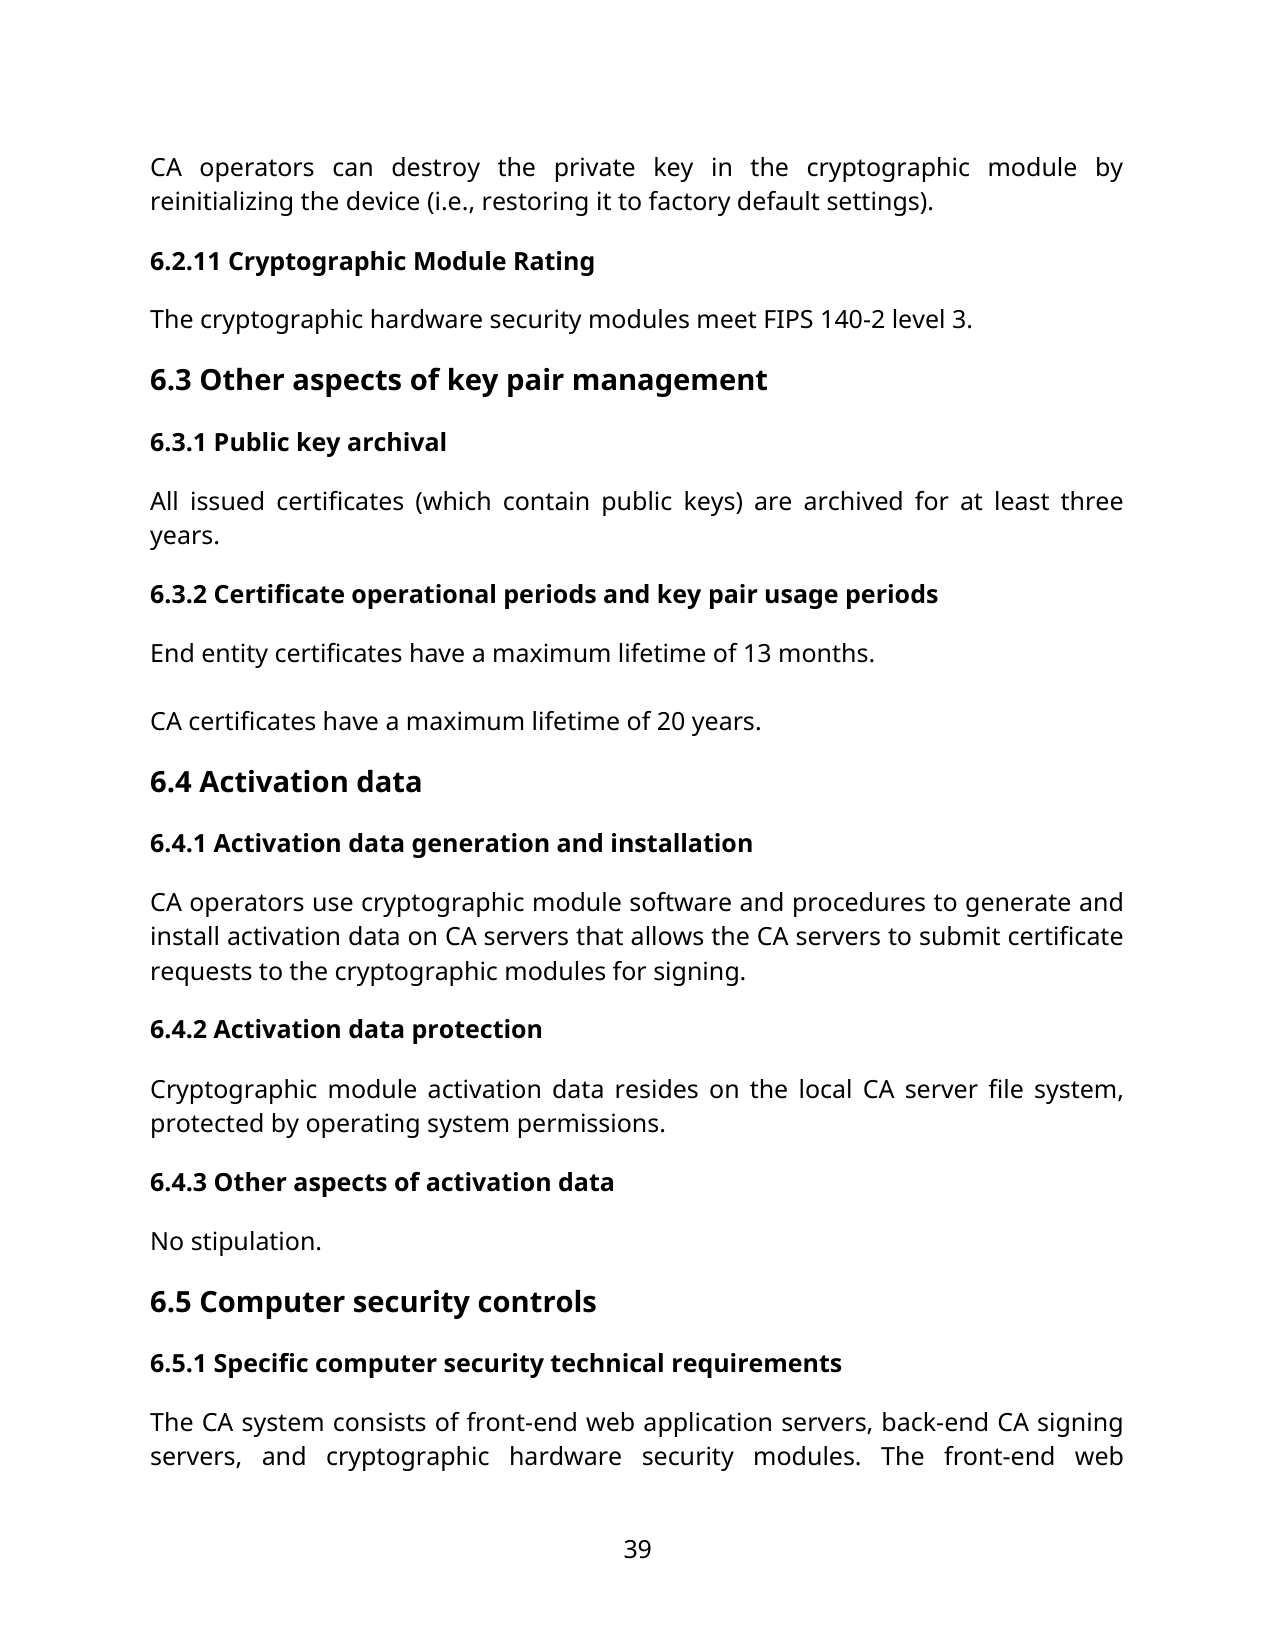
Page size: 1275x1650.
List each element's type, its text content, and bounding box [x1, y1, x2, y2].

subtitle 6.5.1 Specific computer security technical requirements [150, 1346, 1125, 1380]
text CA operators use cryptographic module software and procedures to generate and install activation data on CA servers that allows the CA servers to submit certificate requests to the cryptographic modules for signing. [150, 885, 1125, 987]
subtitle 6.2.11 Cryptographic Module Rating [150, 243, 1125, 277]
text Cryptographic module activation data resides on the local CA server file system, protected by operating system permissions. [150, 1071, 1125, 1139]
subtitle 6.4.3 Other aspects of activation data [150, 1164, 1125, 1198]
subtitle 6.4.1 Activation data generation and installation [150, 826, 1125, 860]
subtitle 6.4.2 Activation data protection [150, 1012, 1125, 1046]
subtitle 6.3.1 Public key archival [150, 424, 1125, 458]
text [150, 1405, 1125, 1473]
text All issued certificates (which contain public keys) are archived for at least three years. [150, 483, 1125, 552]
subtitle 6.4 Activation data [150, 761, 1125, 801]
subtitle 6.3 Other aspects of key pair management [150, 360, 1125, 399]
text No stipulation. [150, 1223, 1125, 1257]
text CA certificates have a maximum lifetime of 20 years. [150, 704, 1125, 738]
text The cryptographic hardware security modules meet FIPS 140-2 level 3. [150, 302, 1125, 336]
subtitle 6.3.2 Certificate operational periods and key pair usage periods [150, 577, 1125, 611]
text CA operators can destroy the private key in the cryptographic module by reinitializing the device (i.e., restoring it to factory default settings). [150, 150, 1125, 218]
text End entity certificates have a maximum lifetime of 13 months. [150, 636, 1125, 670]
subtitle 6.5 Computer security controls [150, 1281, 1125, 1321]
